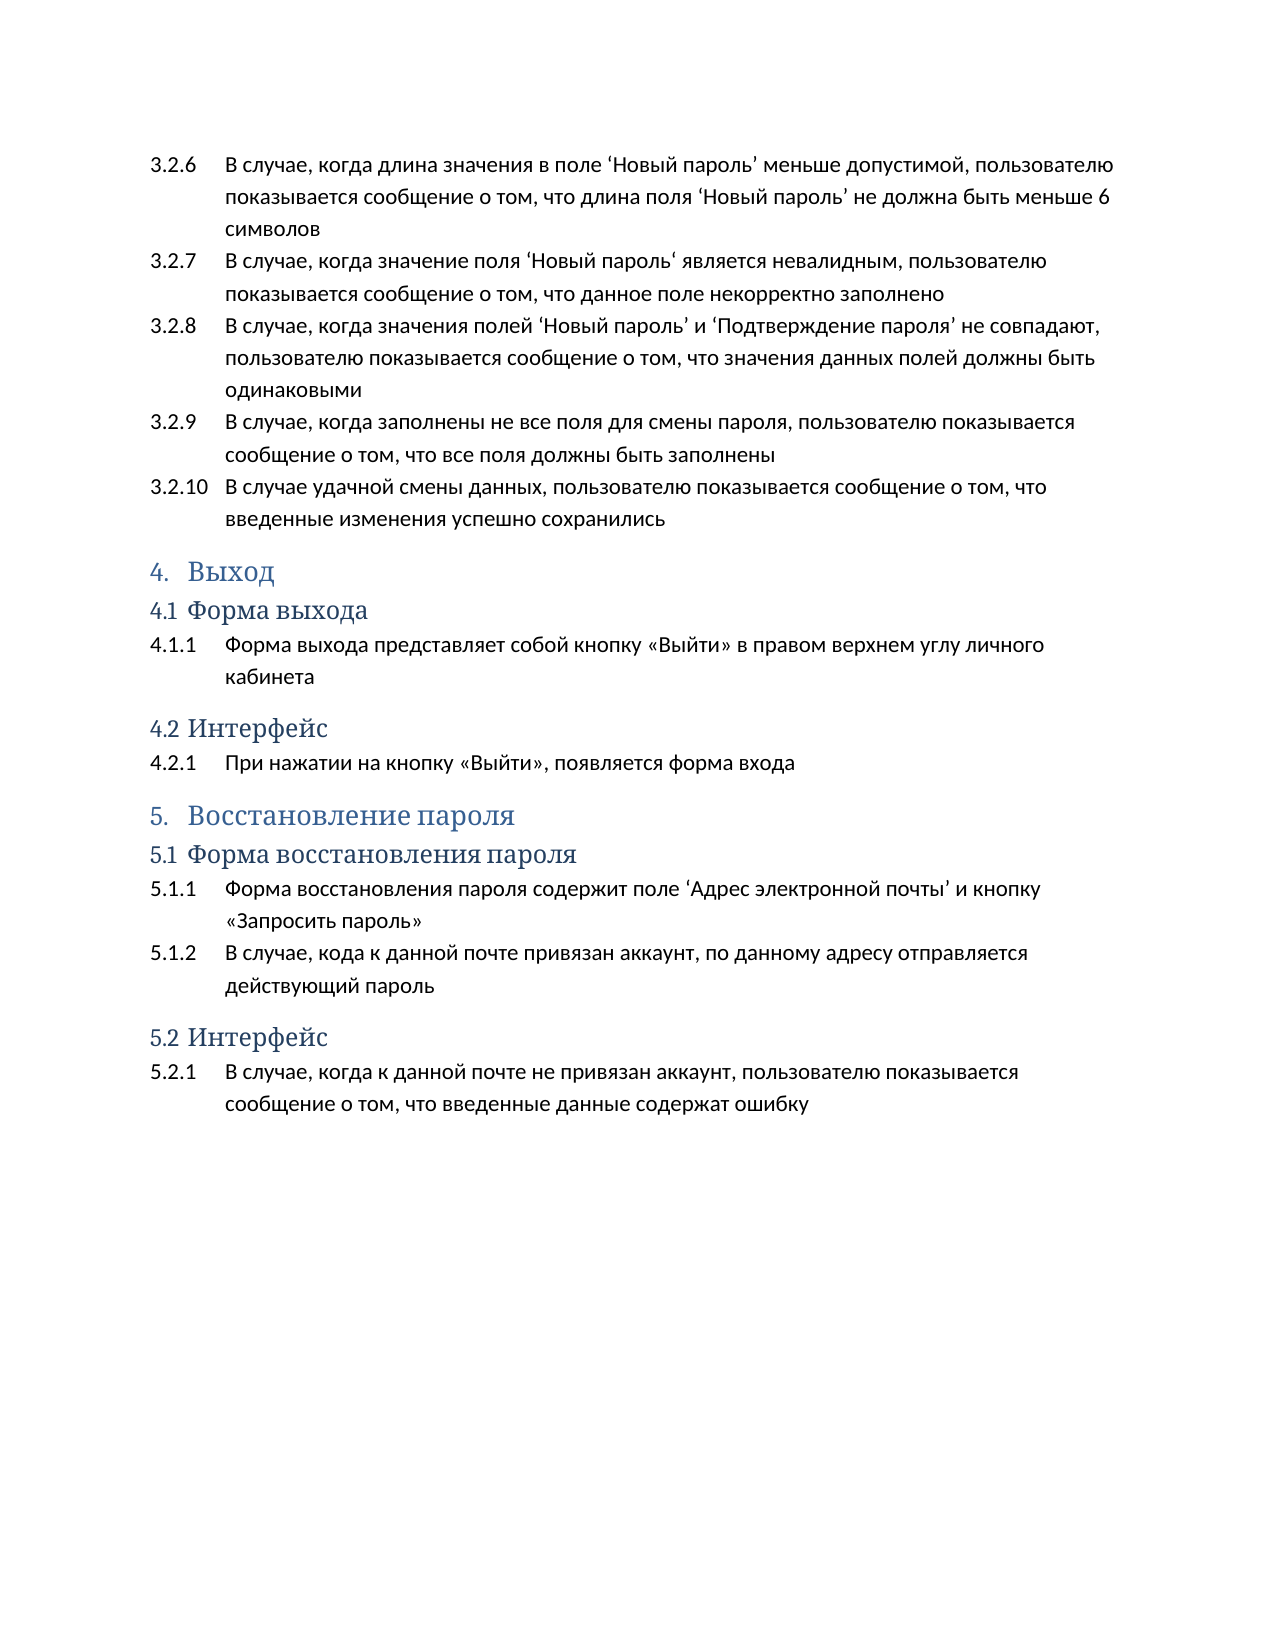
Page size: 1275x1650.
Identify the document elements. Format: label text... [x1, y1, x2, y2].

subtitle Форма восстановления пароля [150, 841, 1125, 870]
subtitle Интерфейс [150, 1024, 1125, 1052]
list В случае, когда к данной почте не привязан аккаунт, пользователю показывается сообщение о том, что введенные данные содержат ошибку [150, 1057, 1125, 1117]
subtitle Восстановление пароля [150, 801, 1125, 832]
subtitle Форма выхода [150, 597, 1125, 626]
list Форма восстановления пароля содержит поле ‘Адрес электронной почты’ и кнопку «Запросить пароль» [150, 874, 1125, 934]
list В случае, когда значения полей ‘Новый пароль’ и ‘Подтверждение пароля’ не совпадают, пользователю показывается сообщение о том, что значения данных полей должны быть одинаковыми [150, 311, 1125, 403]
subtitle Выход [150, 557, 1125, 588]
list Форма выхода представляет собой кнопку «Выйти» в правом верхнем углу личного кабинета [150, 630, 1125, 690]
subtitle Интерфейс [150, 715, 1125, 744]
list В случае, кода к данной почте привязан аккаунт, по данному адресу отправляется действующий пароль [150, 938, 1125, 999]
list В случае, когда заполнены не все поля для смены пароля, пользователю показывается сообщение о том, что все поля должны быть заполнены [150, 407, 1125, 468]
list В случае, когда значение поля ‘Новый пароль‘ является невалидным, пользователю показывается сообщение о том, что данное поле некорректно заполнено [150, 247, 1125, 307]
list В случае удачной смены данных, пользователю показывается сообщение о том, что введенные изменения успешно сохранились [150, 472, 1125, 532]
list При нажатии на кнопку «Выйти», появляется форма входа [150, 748, 1125, 776]
list В случае, когда длина значения в поле ‘Новый пароль’ меньше допустимой, пользователю показывается сообщение о том, что длина поля ‘Новый пароль’ не должна быть меньше 6 символов [150, 150, 1125, 242]
